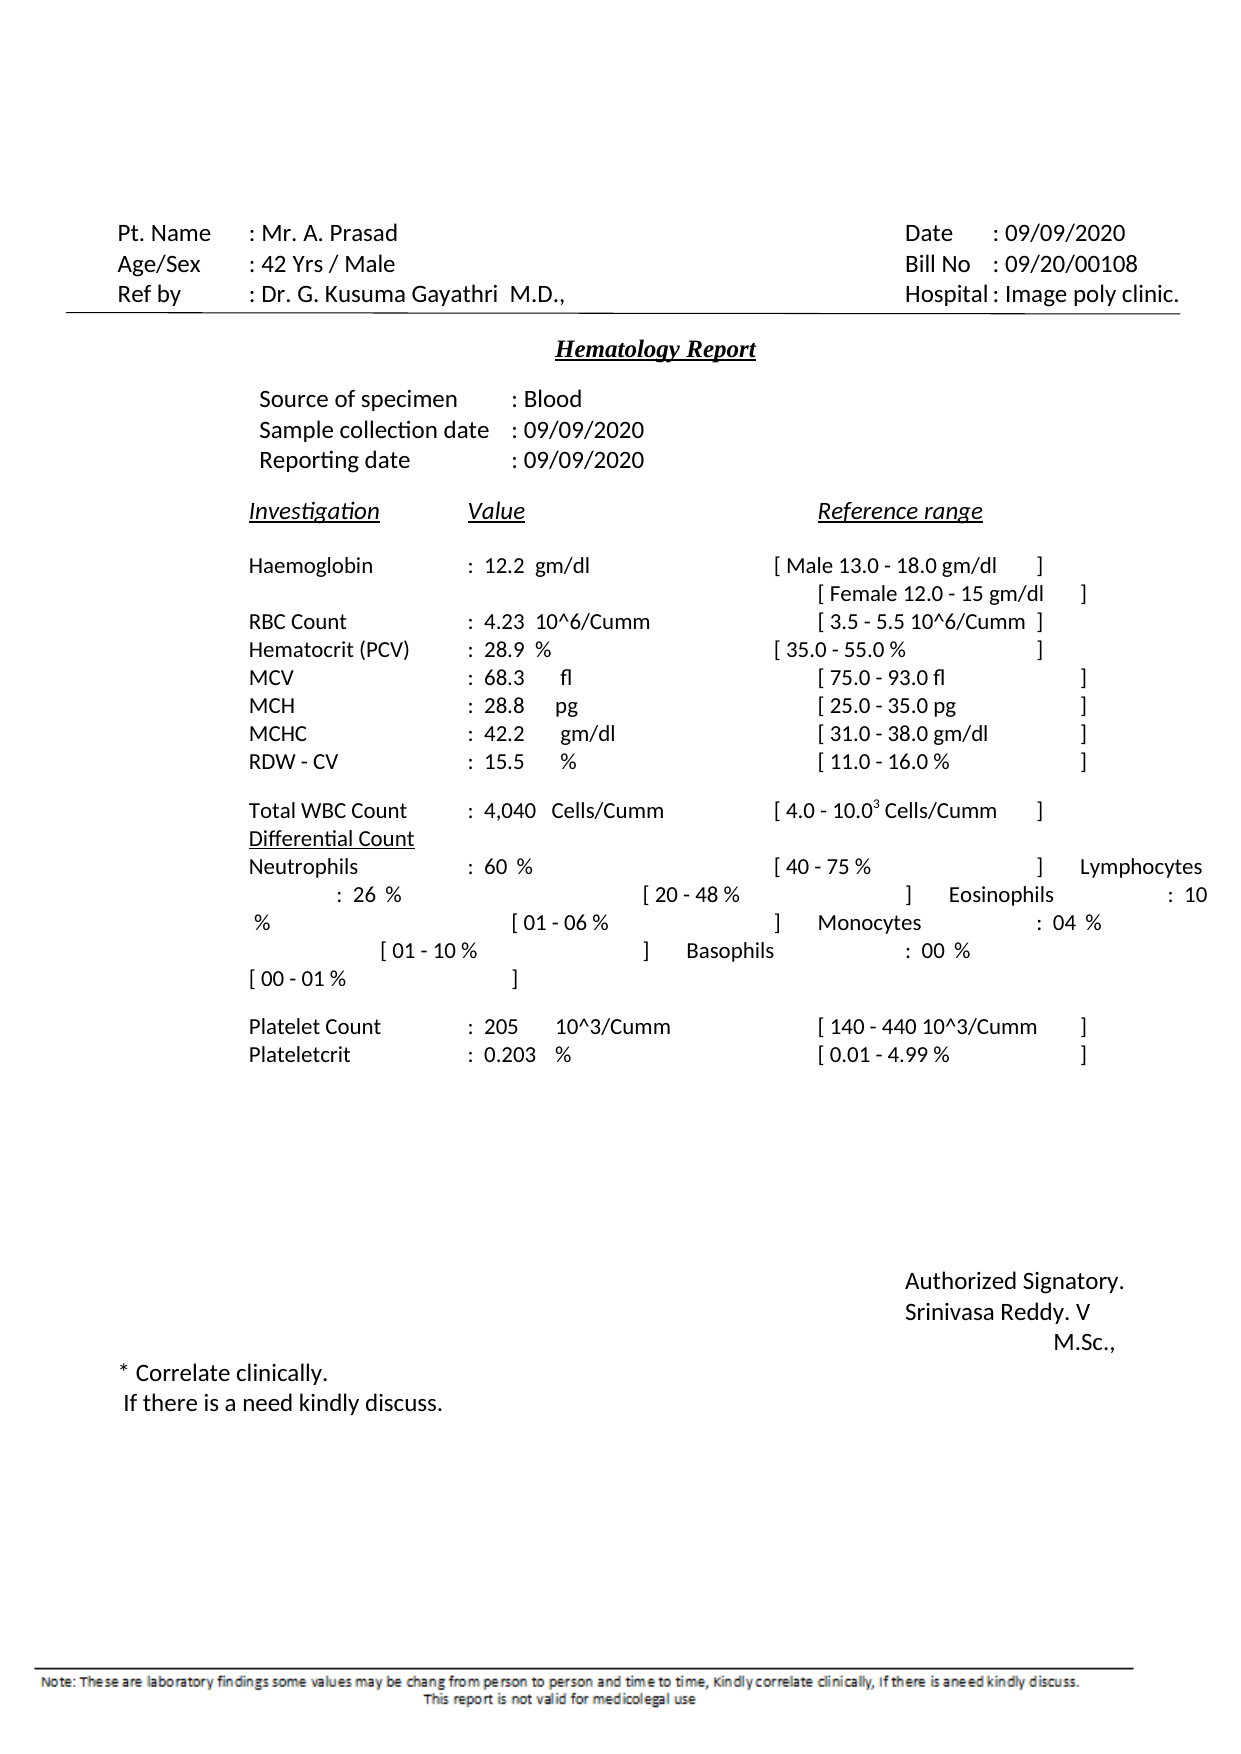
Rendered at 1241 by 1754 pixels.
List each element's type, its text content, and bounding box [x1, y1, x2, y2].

text Plateletcrit : 0.203 % [ 0.01 - 4.99 % ] [205, 1040, 1210, 1068]
text Total WBC Count : 4,040 Cells/Cumm [ 4.0 - 10.03 Cells/Cumm ] [205, 796, 1210, 824]
text Authorized Signatory. [905, 1265, 1210, 1296]
text * Correlate clinically. [74, 1357, 1210, 1387]
text Investigation Value Reference range [205, 495, 1210, 526]
text Ref by : Dr. G. Kusuma Gayathri M.D., Hospital : Image poly clinic. [74, 278, 1210, 309]
text [ Female 12.0 - 15 gm/dl ] [774, 579, 1210, 607]
text MCV : 68.3 fl [ 75.0 - 93.0 fl ] [205, 663, 1210, 691]
text Platelet Count : 205 10^3/Cumm [ 140 - 440 10^3/Cumm ] [205, 1012, 1210, 1040]
text MCH : 28.8 pg [ 25.0 - 35.0 pg ] [205, 691, 1210, 719]
text RBC Count : 4.23 10^6/Cumm [ 3.5 - 5.5 10^6/Cumm ] [205, 607, 1210, 635]
picture [30, 1665, 1137, 1709]
text Srinivasa Reddy. V [861, 1296, 1210, 1326]
text Differential Count [205, 824, 1210, 852]
text M.Sc., [992, 1326, 1210, 1357]
text Neutrophils : 60 % [ 40 - 75 % ] Lymphocytes : 26 % [ 20 - 48 % ] Eosinophils : 10 % [ 01 - 06 % ] Monocytes : 04 % [ 01 - 10 % ] Basophils : 00 % [ 00 - 01 % ] [205, 852, 1210, 992]
text Hematology Report [511, 334, 1210, 363]
text If there is a need kindly discuss. [74, 1387, 1210, 1418]
text Haemoglobin : 12.2 gm/dl [ Male 13.0 - 18.0 gm/dl ] [205, 551, 1210, 579]
text RDW - CV : 15.5 % [ 11.0 - 16.0 % ] [205, 747, 1210, 776]
text Age/Sex : 42 Yrs / Male Bill No : 09/20/00108 [74, 248, 1210, 278]
text MCHC : 42.2 gm/dl [ 31.0 - 38.0 gm/dl ] [205, 719, 1210, 747]
text Source of specimen : Blood [259, 383, 1210, 414]
text Pt. Name : Mr. A. Prasad Date : 09/09/2020 [74, 217, 1210, 248]
text Reporting date : 09/09/2020 [259, 444, 1210, 475]
text Hematocrit (PCV) : 28.9 % [ 35.0 - 55.0 % ] [205, 635, 1210, 663]
text Sample collection date : 09/09/2020 [259, 414, 1210, 444]
